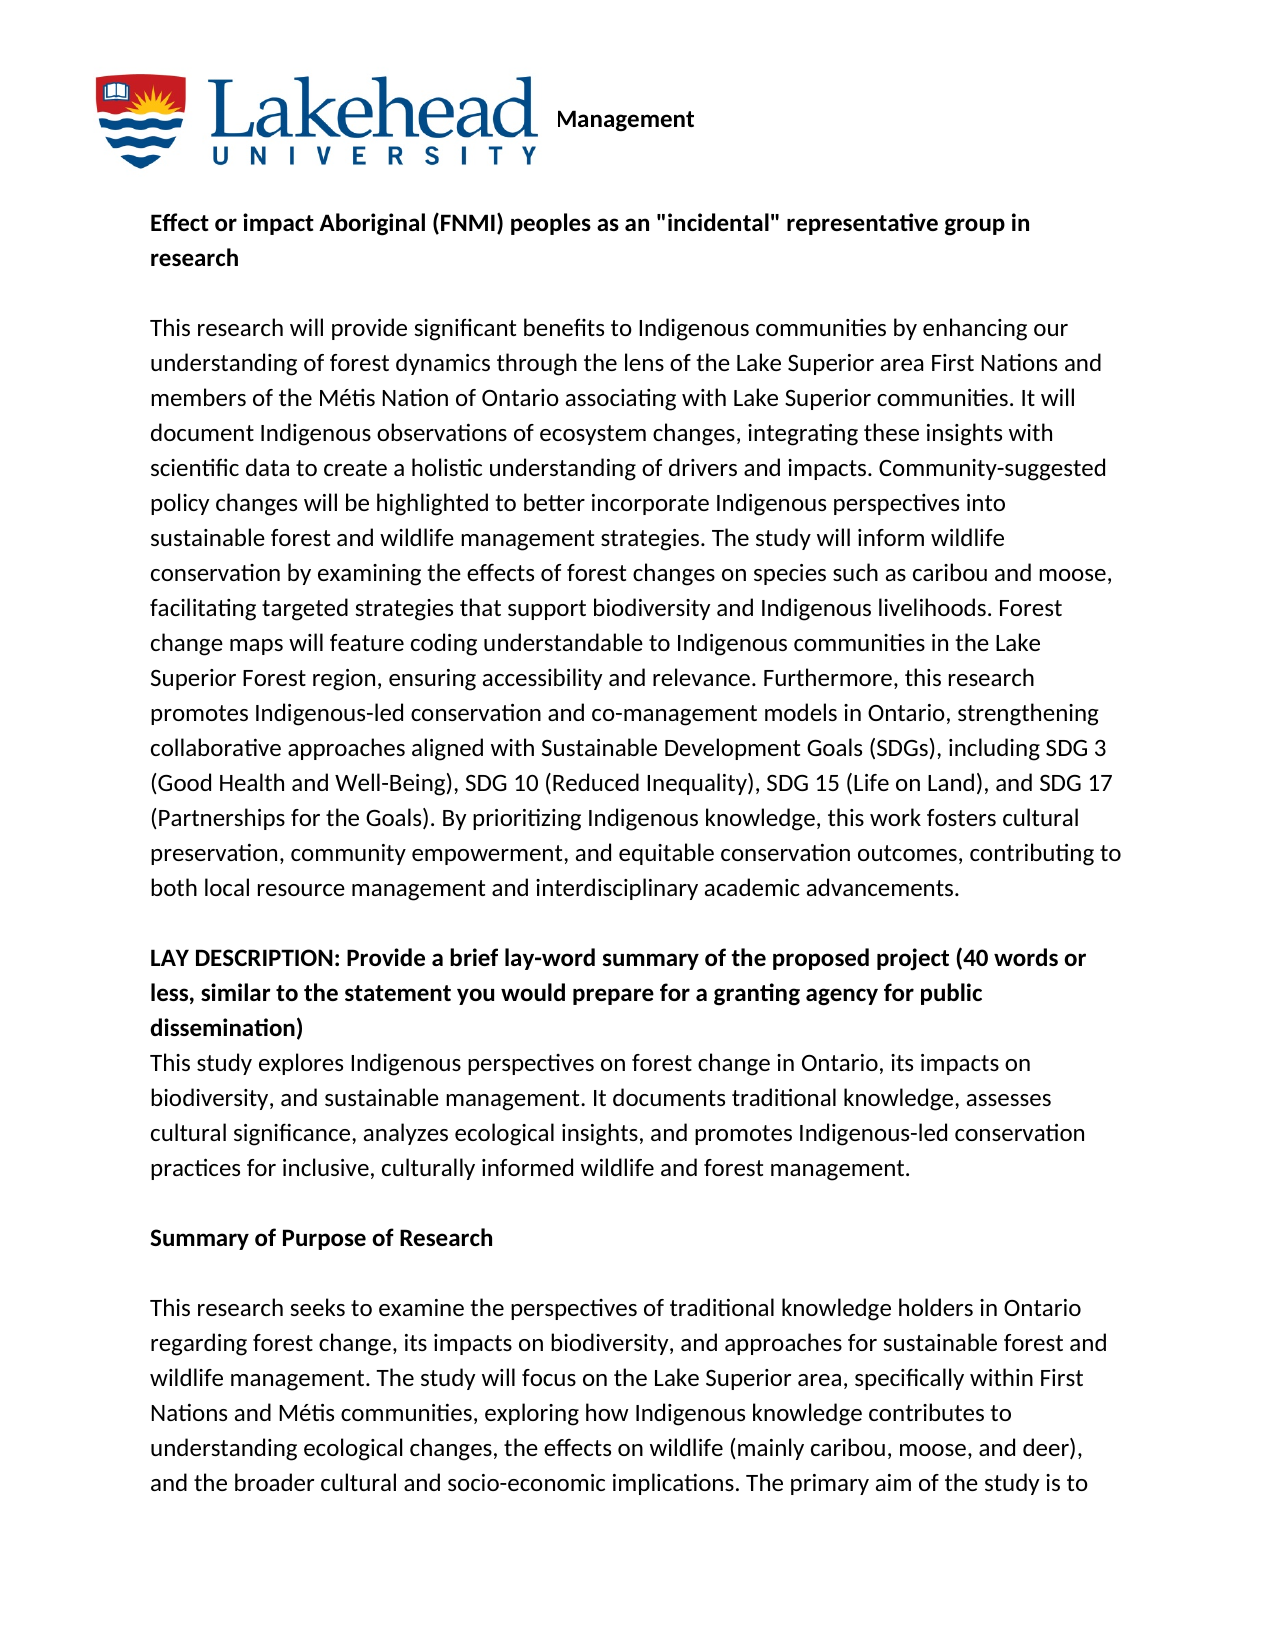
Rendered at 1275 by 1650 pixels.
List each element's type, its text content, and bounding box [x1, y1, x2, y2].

text This study explores Indigenous perspectives on forest change in Ontario, its impacts on biodiversity, and sustainable management. It documents traditional knowledge, assesses cultural significance, analyzes ecological insights, and promotes Indigenous-led conservation practices for inclusive, culturally informed wildlife and forest management. [150, 1047, 1125, 1182]
text Effect or impact Aboriginal (FNMI) peoples as an "incidental" representative group in research [150, 207, 1125, 272]
picture [82, 45, 558, 202]
text LAY DESCRIPTION: Provide a brief lay-word summary of the proposed project (40 words or less, similar to the statement you would prepare for a granting agency for public dissemination) [150, 942, 1125, 1042]
text Summary of Purpose of Research [150, 1222, 1125, 1252]
text This research will provide significant benefits to Indigenous communities by enhancing our understanding of forest dynamics through the lens of the Lake Superior area First Nations and members of the Métis Nation of Ontario associating with Lake Superior communities. It will document Indigenous observations of ecosystem changes, integrating these insights with scientific data to create a holistic understanding of drivers and impacts. Community-suggested policy changes will be highlighted to better incorporate Indigenous perspectives into sustainable forest and wildlife management strategies. The study will inform wildlife conservation by examining the effects of forest changes on species such as caribou and moose, facilitating targeted strategies that support biodiversity and Indigenous livelihoods. Forest change maps will feature coding understandable to Indigenous communities in the Lake Superior Forest region, ensuring accessibility and relevance. Furthermore, this research promotes Indigenous-led conservation and co-management models in Ontario, strengthening collaborative approaches aligned with Sustainable Development Goals (SDGs), including SDG 3 (Good Health and Well-Being), SDG 10 (Reduced Inequality), SDG 15 (Life on Land), and SDG 17 (Partnerships for the Goals). By prioritizing Indigenous knowledge, this work fosters cultural preservation, community empowerment, and equitable conservation outcomes, contributing to both local resource management and interdisciplinary academic advancements. [150, 312, 1125, 902]
